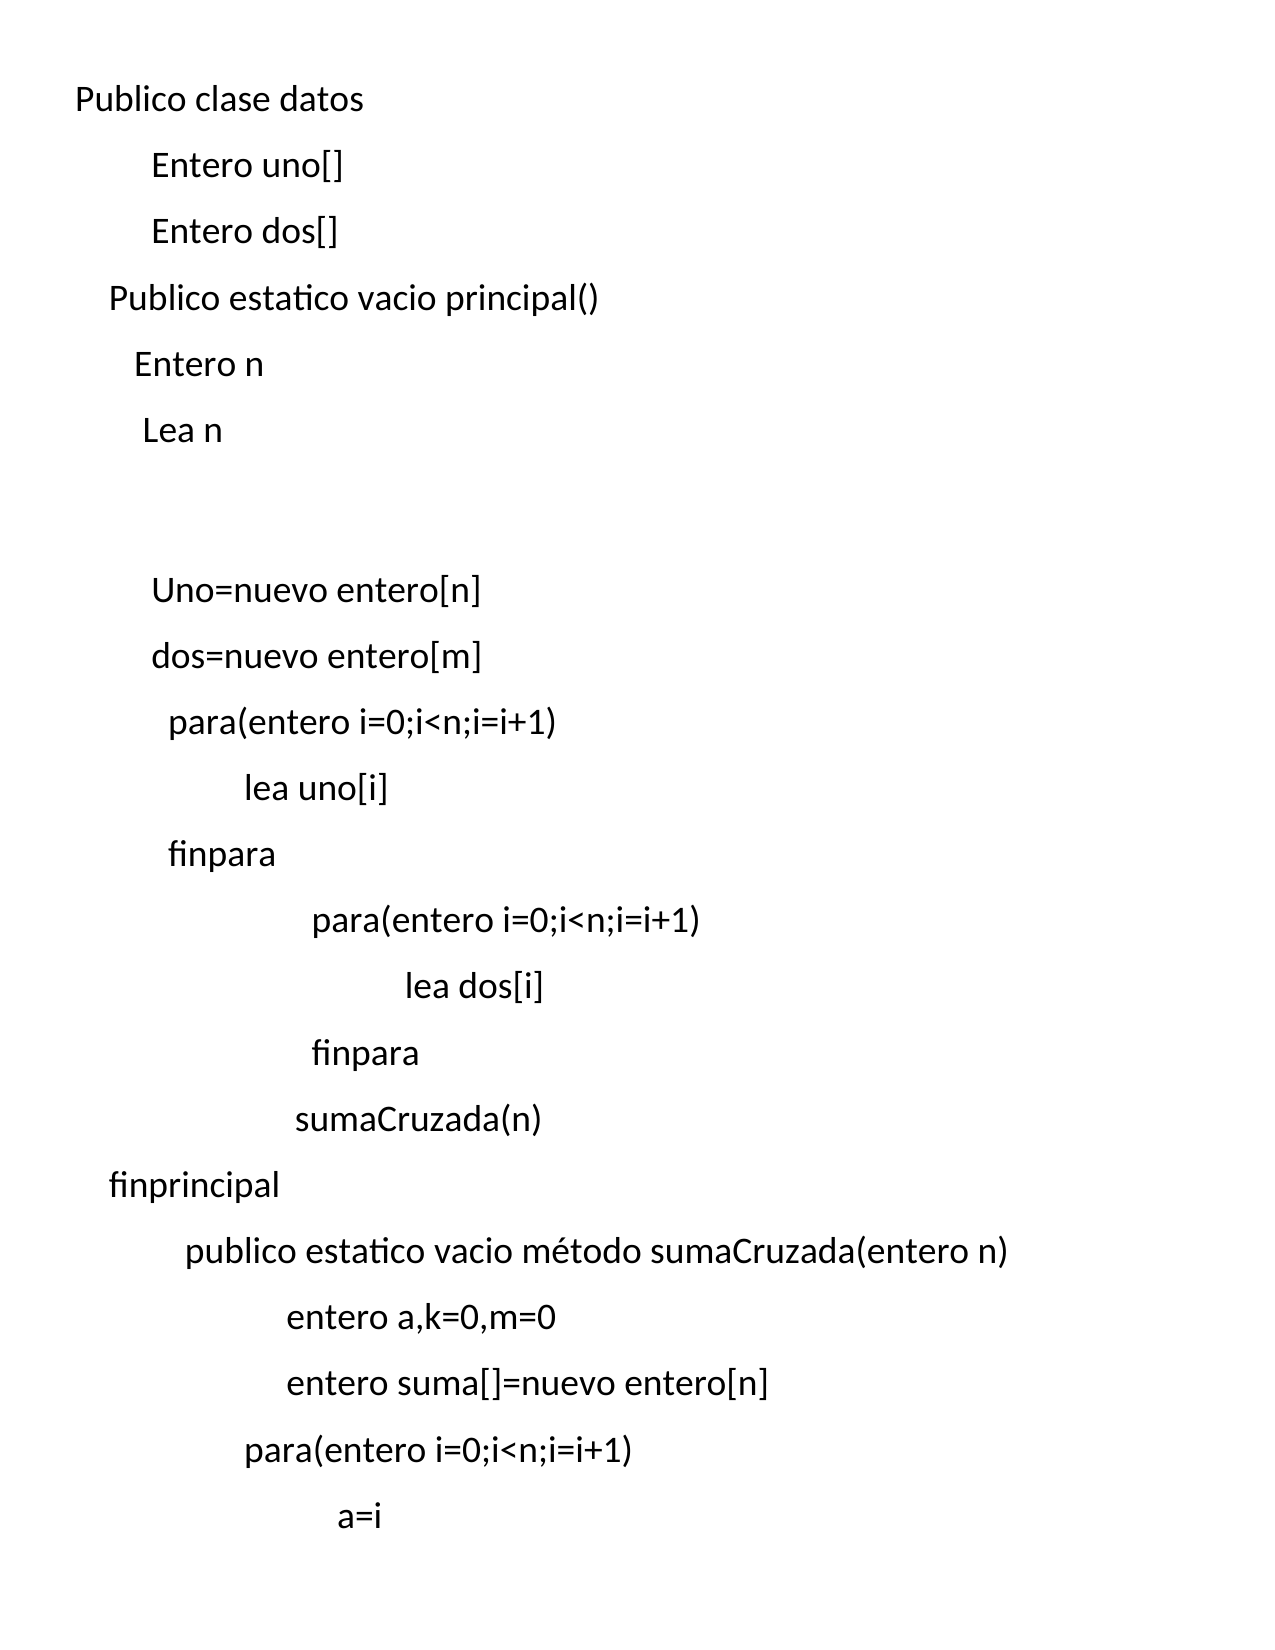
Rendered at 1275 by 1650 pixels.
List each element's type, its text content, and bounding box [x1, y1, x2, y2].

text publico estatico vacio método sumaCruzada(entero n) [75, 1227, 1200, 1273]
text entero suma[]=nuevo entero[n] [75, 1359, 1200, 1405]
text para(entero i=0;i<n;i=i+1) [75, 896, 1200, 942]
text para(entero i=0;i<n;i=i+1) [75, 698, 1200, 744]
text finpara [75, 1029, 1200, 1074]
text lea dos[i] [75, 962, 1200, 1008]
text Entero uno[] [75, 141, 1200, 187]
text finpara [75, 830, 1200, 876]
text Lea n [75, 406, 1200, 452]
text Publico clase datos [75, 75, 1200, 121]
text entero a,k=0,m=0 [75, 1293, 1200, 1339]
text Entero dos[] [75, 207, 1200, 253]
text lea uno[i] [75, 764, 1200, 810]
text Uno=nuevo entero[n] [75, 566, 1200, 611]
text dos=nuevo entero[m] [75, 632, 1200, 678]
text Entero n [75, 339, 1200, 385]
text para(entero i=0;i<n;i=i+1) [75, 1426, 1200, 1471]
text finprincipal [75, 1161, 1200, 1207]
text sumaCruzada(n) [75, 1095, 1200, 1141]
text Publico estatico vacio principal() [75, 273, 1200, 319]
text a=i [75, 1492, 1200, 1537]
